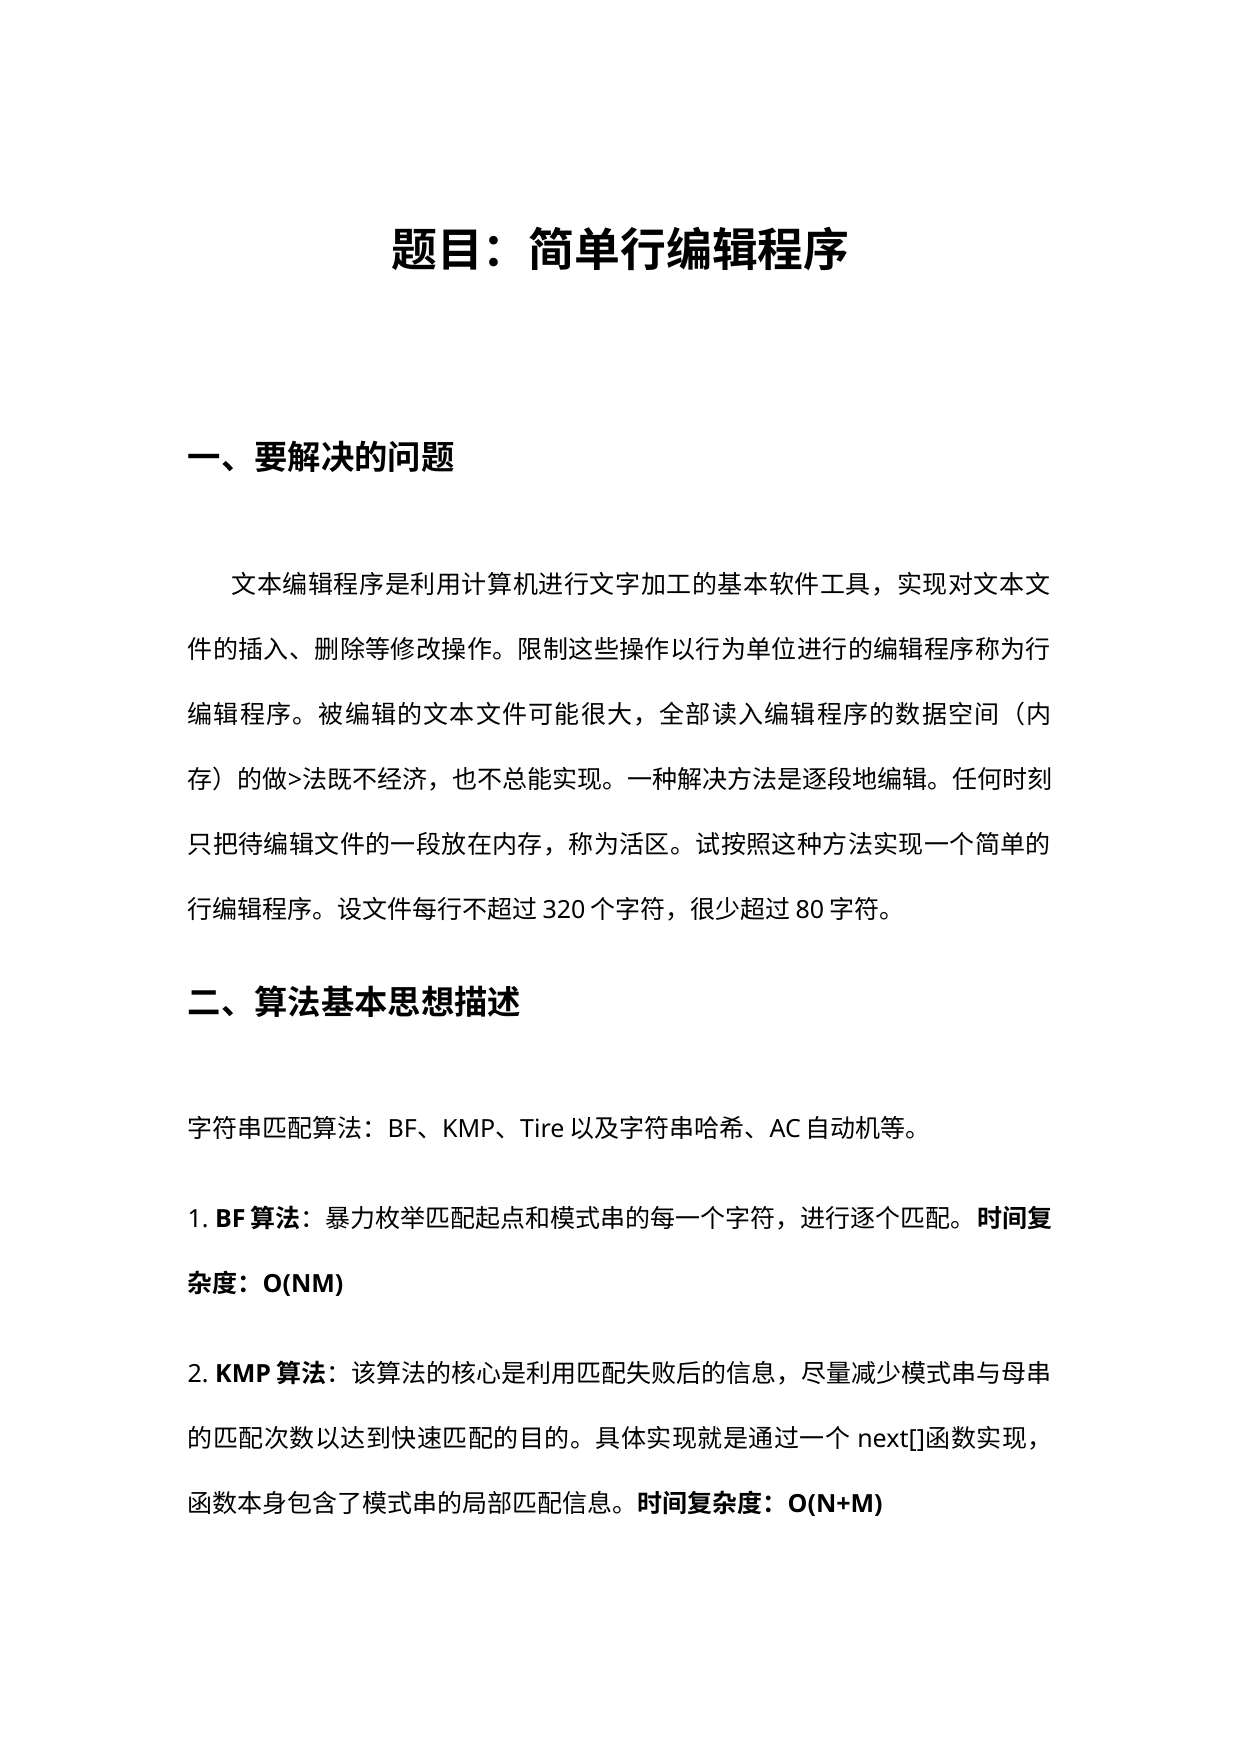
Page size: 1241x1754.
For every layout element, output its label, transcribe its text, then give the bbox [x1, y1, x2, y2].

subtitle 题目：简单行编辑程序 [187, 197, 1053, 295]
subtitle 一、要解决的问题 [187, 423, 1053, 488]
subtitle 二、算法基本思想描述 [187, 967, 1053, 1032]
text 文本编辑程序是利用计算机进行文字加工的基本软件工具，实现对文本文件的插入、删除等修改操作。限制这些操作以行为单位进行的编辑程序称为行编辑程序。被编辑的文本文件可能很大，全部读入编辑程序的数据空间（内存）的做>法既不经济，也不总能实现。一种解决方法是逐段地编辑。任何时刻只把待编辑文件的一段放在内存，称为活区。试按照这种方法实现一个简单的行编辑程序。设文件每行不超过320个字符，很少超过80字符。 [187, 550, 1053, 940]
text 2. KMP算法：该算法的核心是利用匹配失败后的信息，尽量减少模式串与母串的匹配次数以达到快速匹配的目的。具体实现就是通过一个next[]函数实现，函数本身包含了模式串的局部匹配信息。时间复杂度：O(N+M) [187, 1339, 1053, 1534]
text 1. BF算法：暴力枚举匹配起点和模式串的每一个字符，进行逐个匹配。时间复杂度：O(NM) [187, 1184, 1053, 1314]
text 字符串匹配算法：BF、KMP、Tire以及字符串哈希、AC自动机等。 [187, 1094, 1053, 1159]
